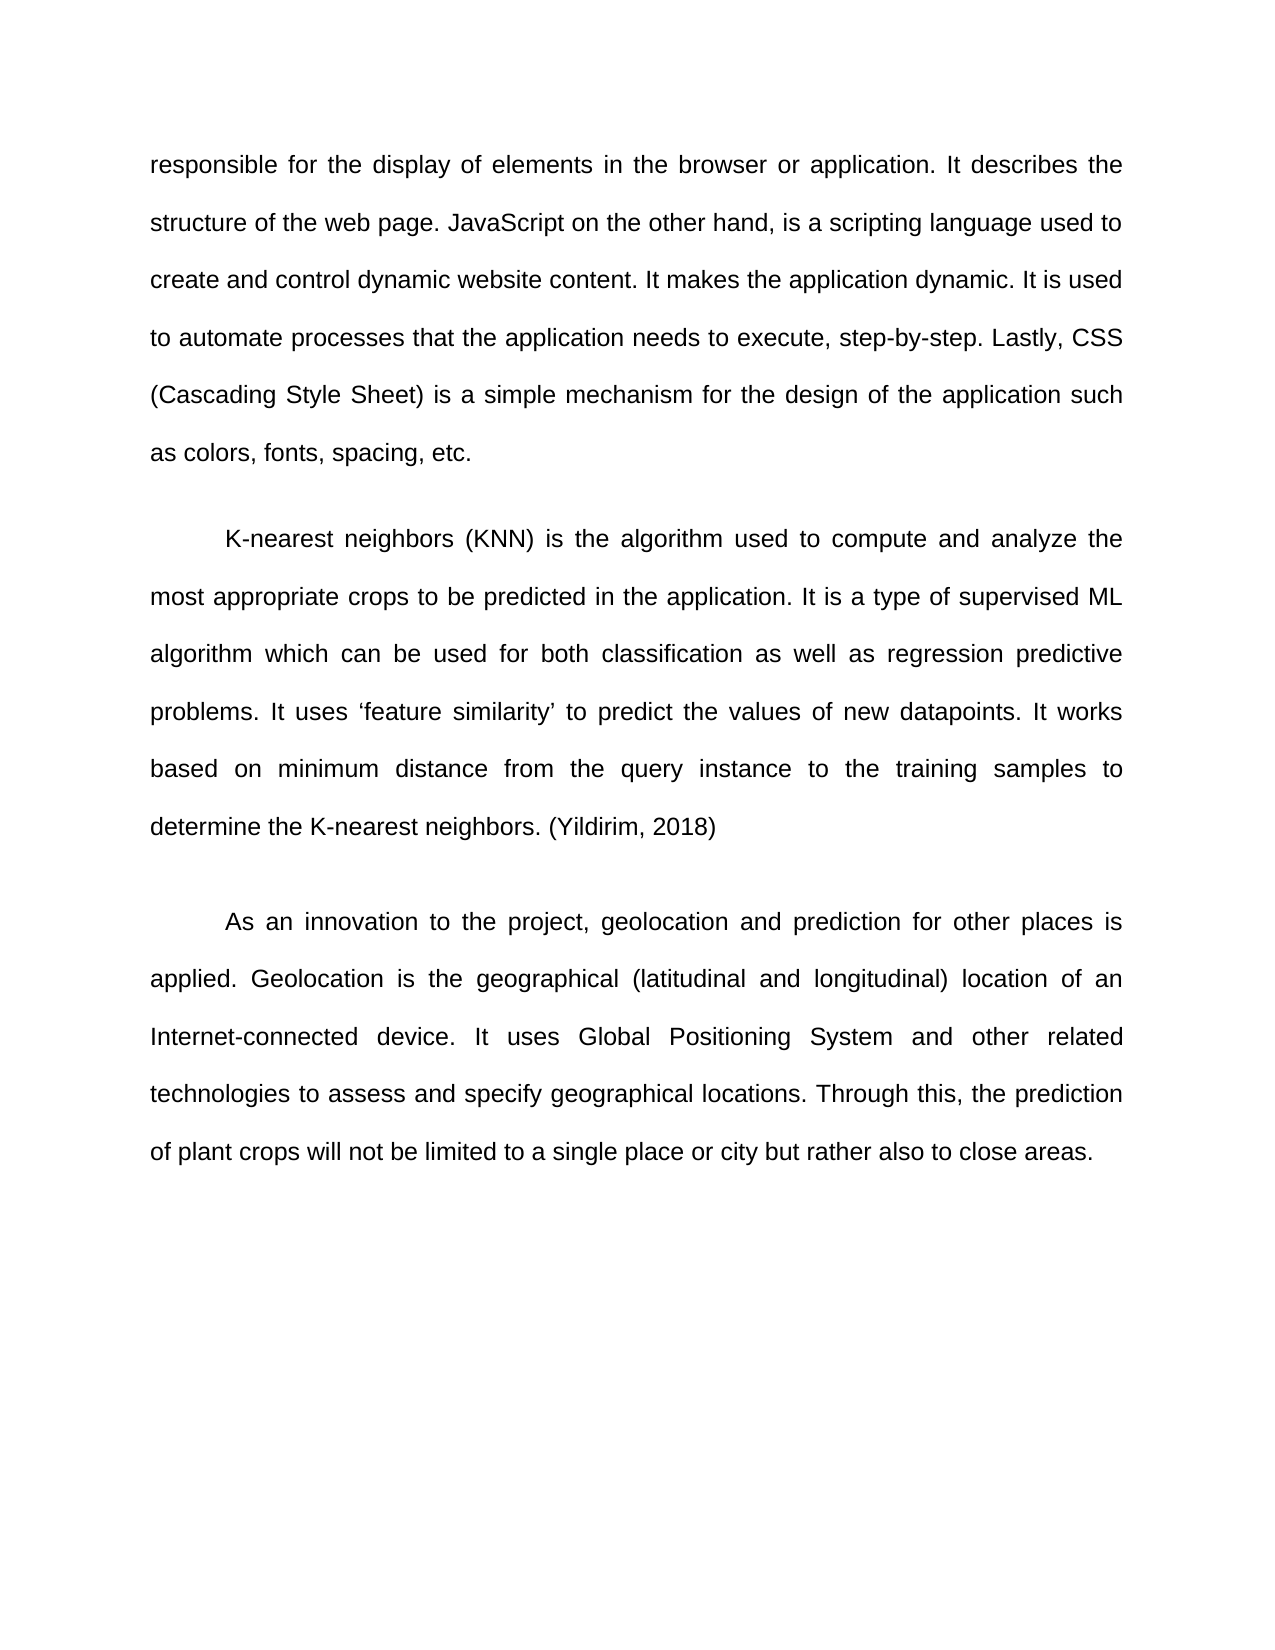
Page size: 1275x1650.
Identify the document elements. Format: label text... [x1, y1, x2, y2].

text As an innovation to the project, geolocation and prediction for other places is applied. Geolocation is the geographical (latitudinal and longitudinal) location of an Internet-connected device. It uses Global Positioning System and other related technologies to assess and specify geographical locations. Through this, the prediction of plant crops will not be limited to a single place or city but rather also to close areas. [150, 907, 1125, 1165]
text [150, 150, 1125, 466]
text K-nearest neighbors (KNN) is the algorithm used to compute and analyze the most appropriate crops to be predicted in the application. It is a type of supervised ML algorithm which can be used for both classification as well as regression predictive problems. It uses ‘feature similarity’ to predict the values of new datapoints. It works based on minimum distance from the query instance to the training samples to determine the K-nearest neighbors. (Yildirim, 2018) [150, 524, 1125, 840]
